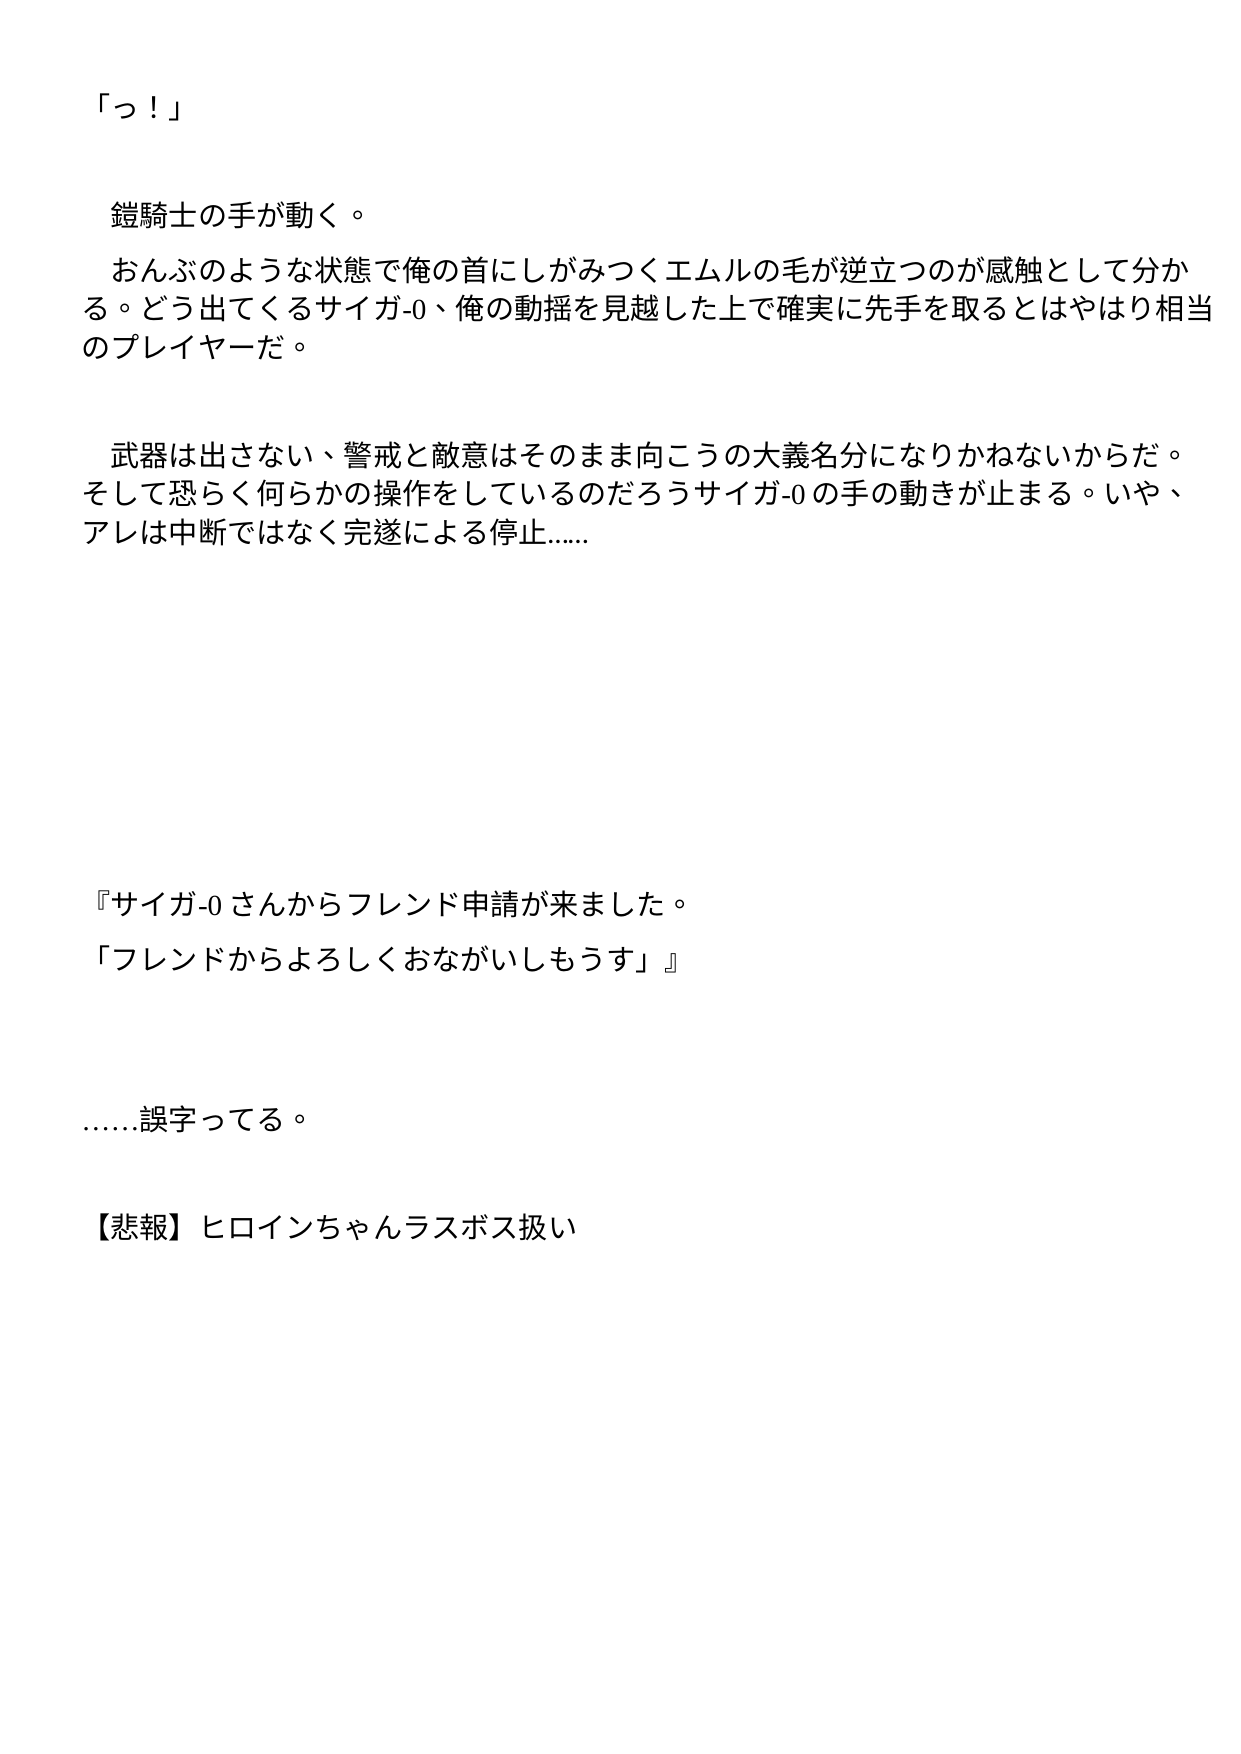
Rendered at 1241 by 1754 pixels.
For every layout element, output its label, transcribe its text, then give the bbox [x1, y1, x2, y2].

text おんぶのような状態で俺の首にしがみつくエムルの毛が逆立つのが感触として分かる。どう出てくるサイガ-0、俺の動揺を見越した上で確実に先手を取るとはやはり相当のプレイヤーだ。 [81, 253, 1215, 366]
text 【悲報】ヒロインちゃんラスボス扱い [81, 1210, 1215, 1246]
text ……誤字ってる。 [81, 1102, 1215, 1138]
text 「フレンドからよろしくおながいしもうす」』 [81, 942, 1215, 977]
text 鎧騎士の手が動く。 [81, 198, 1215, 233]
text 『サイガ-0さんからフレンド申請が来ました。 [81, 887, 1215, 922]
text 武器は出さない、警戒と敵意はそのまま向こうの大義名分になりかねないからだ。そして恐らく何らかの操作をしているのだろうサイガ-0の手の動きが止まる。いや、アレは中断ではなく完遂による停止…… [81, 438, 1215, 550]
text 「っ！」 [81, 90, 1215, 126]
